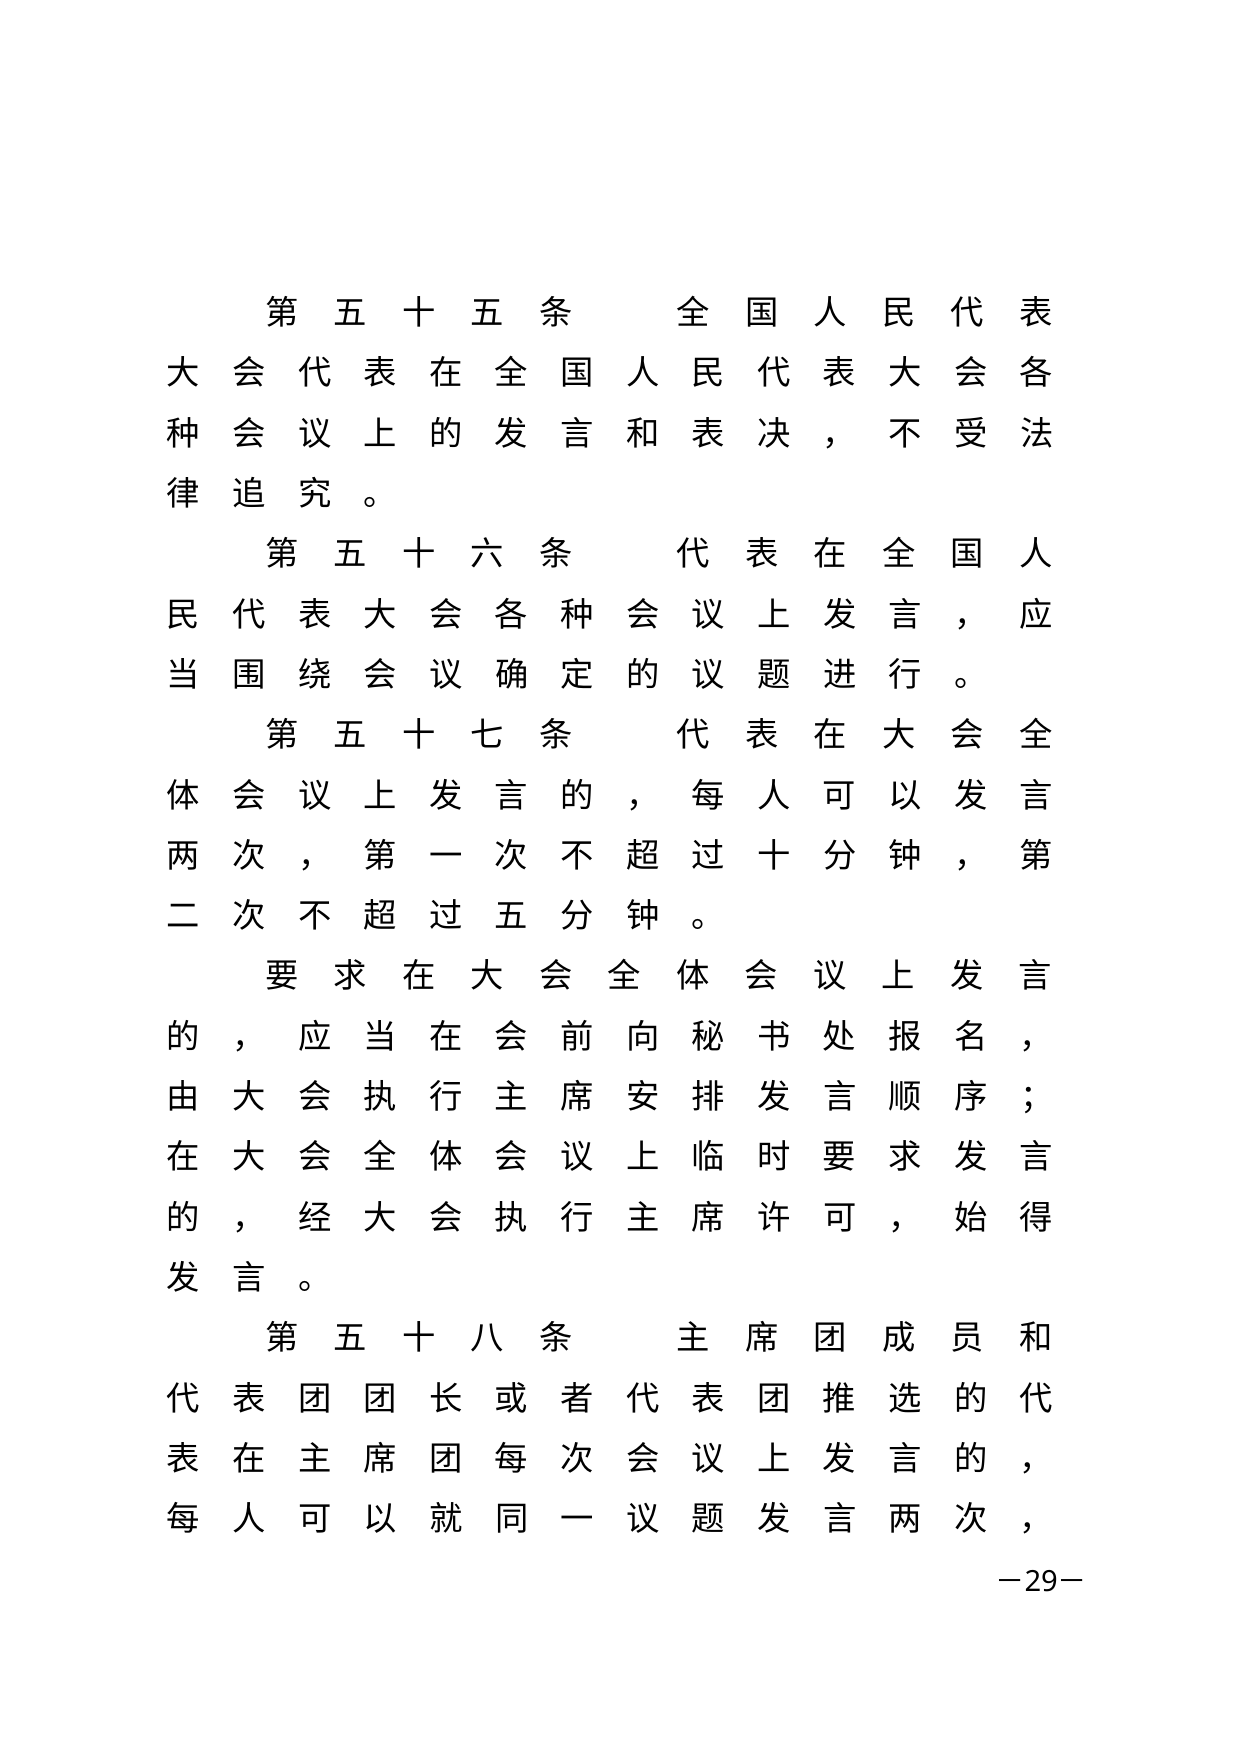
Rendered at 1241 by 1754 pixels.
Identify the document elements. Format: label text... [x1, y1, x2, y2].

text 第五十七条 代表在大会全体会议上发言的，每人可以发言两次，第一次不超过十分钟，第二次不超过五分钟。 [167, 702, 1085, 943]
text 第五十五条 全国人民代表大会代表在全国人民代表大会各种会议上的发言和表决，不受法律追究。 [167, 280, 1085, 521]
text 第五十八条 主席团成员和代表团团长或者代表团推选的代表在主席团每次会议上发言的，每人可以就同一议题发言两次，第一次不超过十五分钟，第二次不超过十分钟。经会议主持人许可，发言时间可以适当延长。 [167, 1305, 1085, 1546]
text 第五十六条 代表在全国人民代表大会各种会议上发言，应当围绕会议确定的议题进行。 [167, 521, 1085, 702]
text 要求在大会全体会议上发言的，应当在会前向秘书处报名，由大会执行主席安排发言顺序；在大会全体会议上临时要求发言的，经大会执行主席许可，始得发言。 [167, 943, 1085, 1305]
